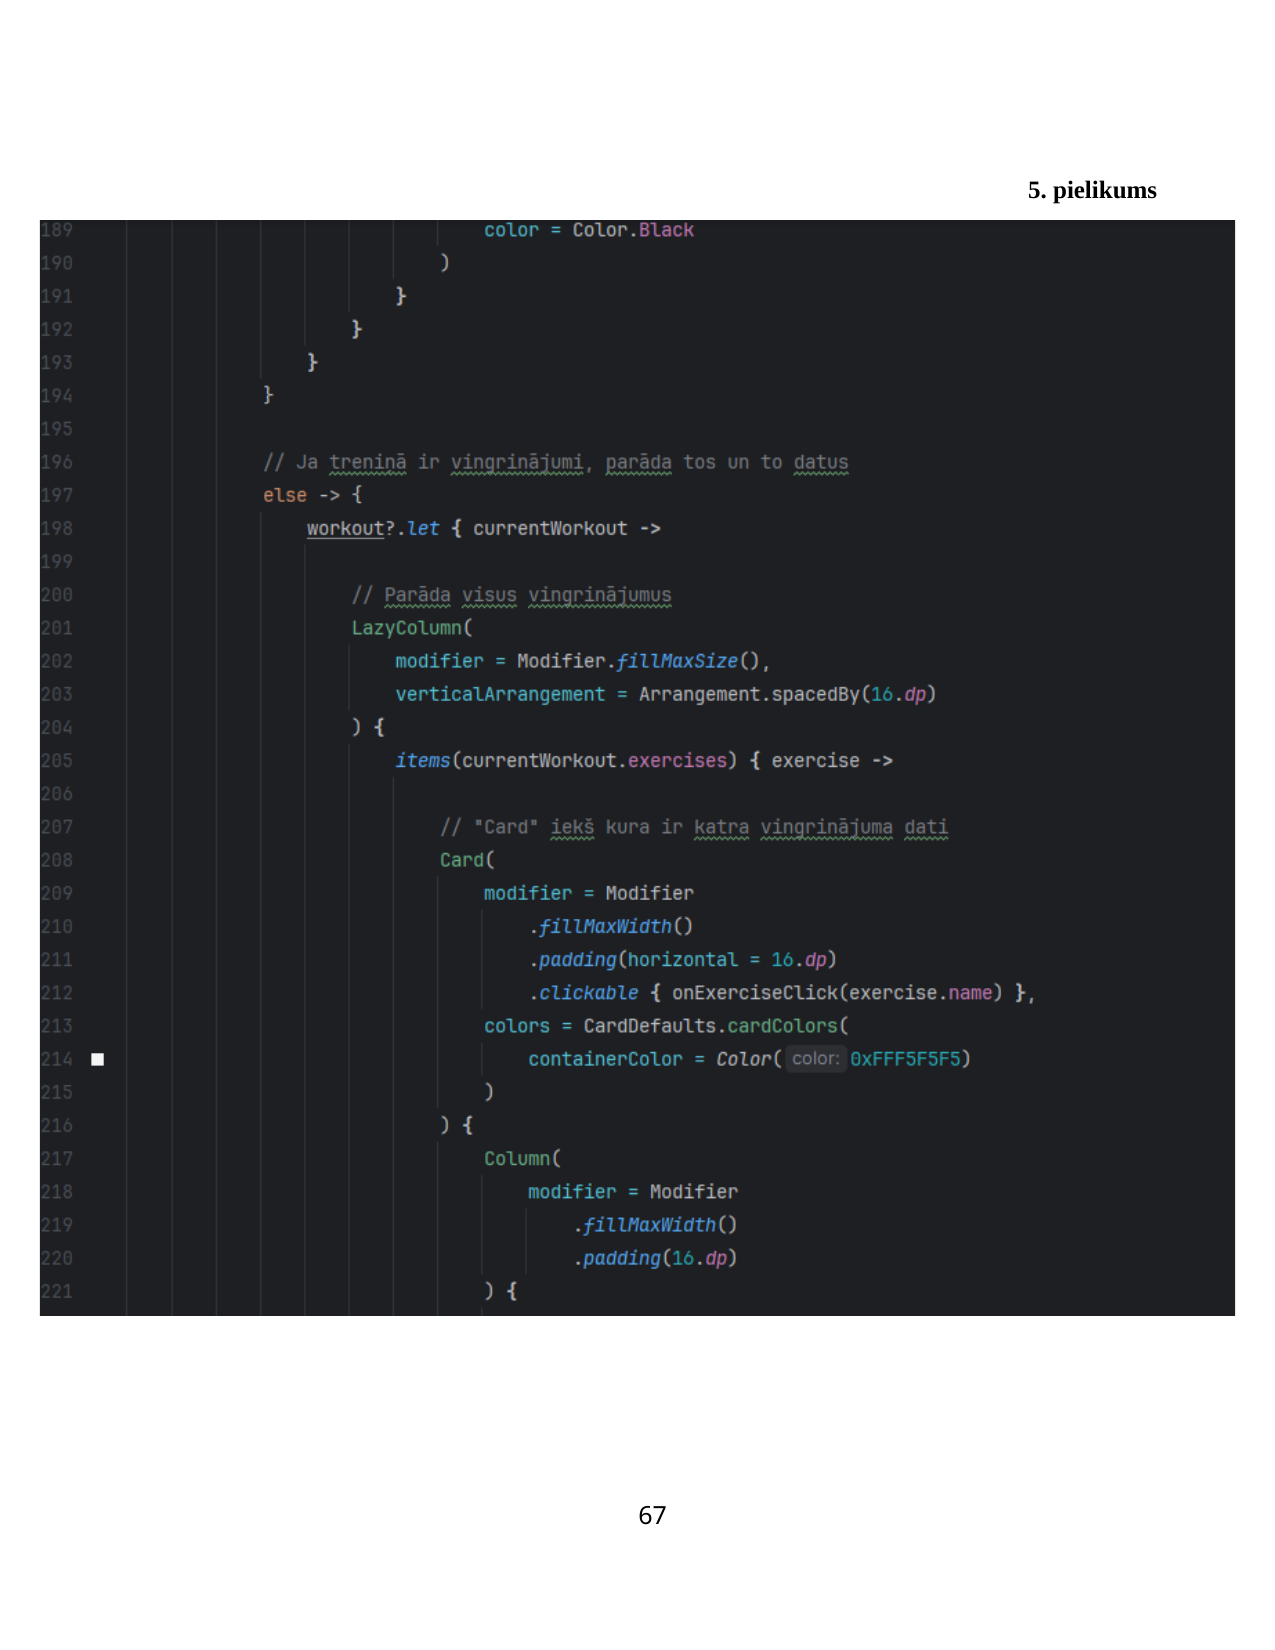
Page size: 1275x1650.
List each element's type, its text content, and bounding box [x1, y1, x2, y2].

picture [39, 220, 1236, 1316]
text 5. pielikums [148, 175, 1157, 204]
